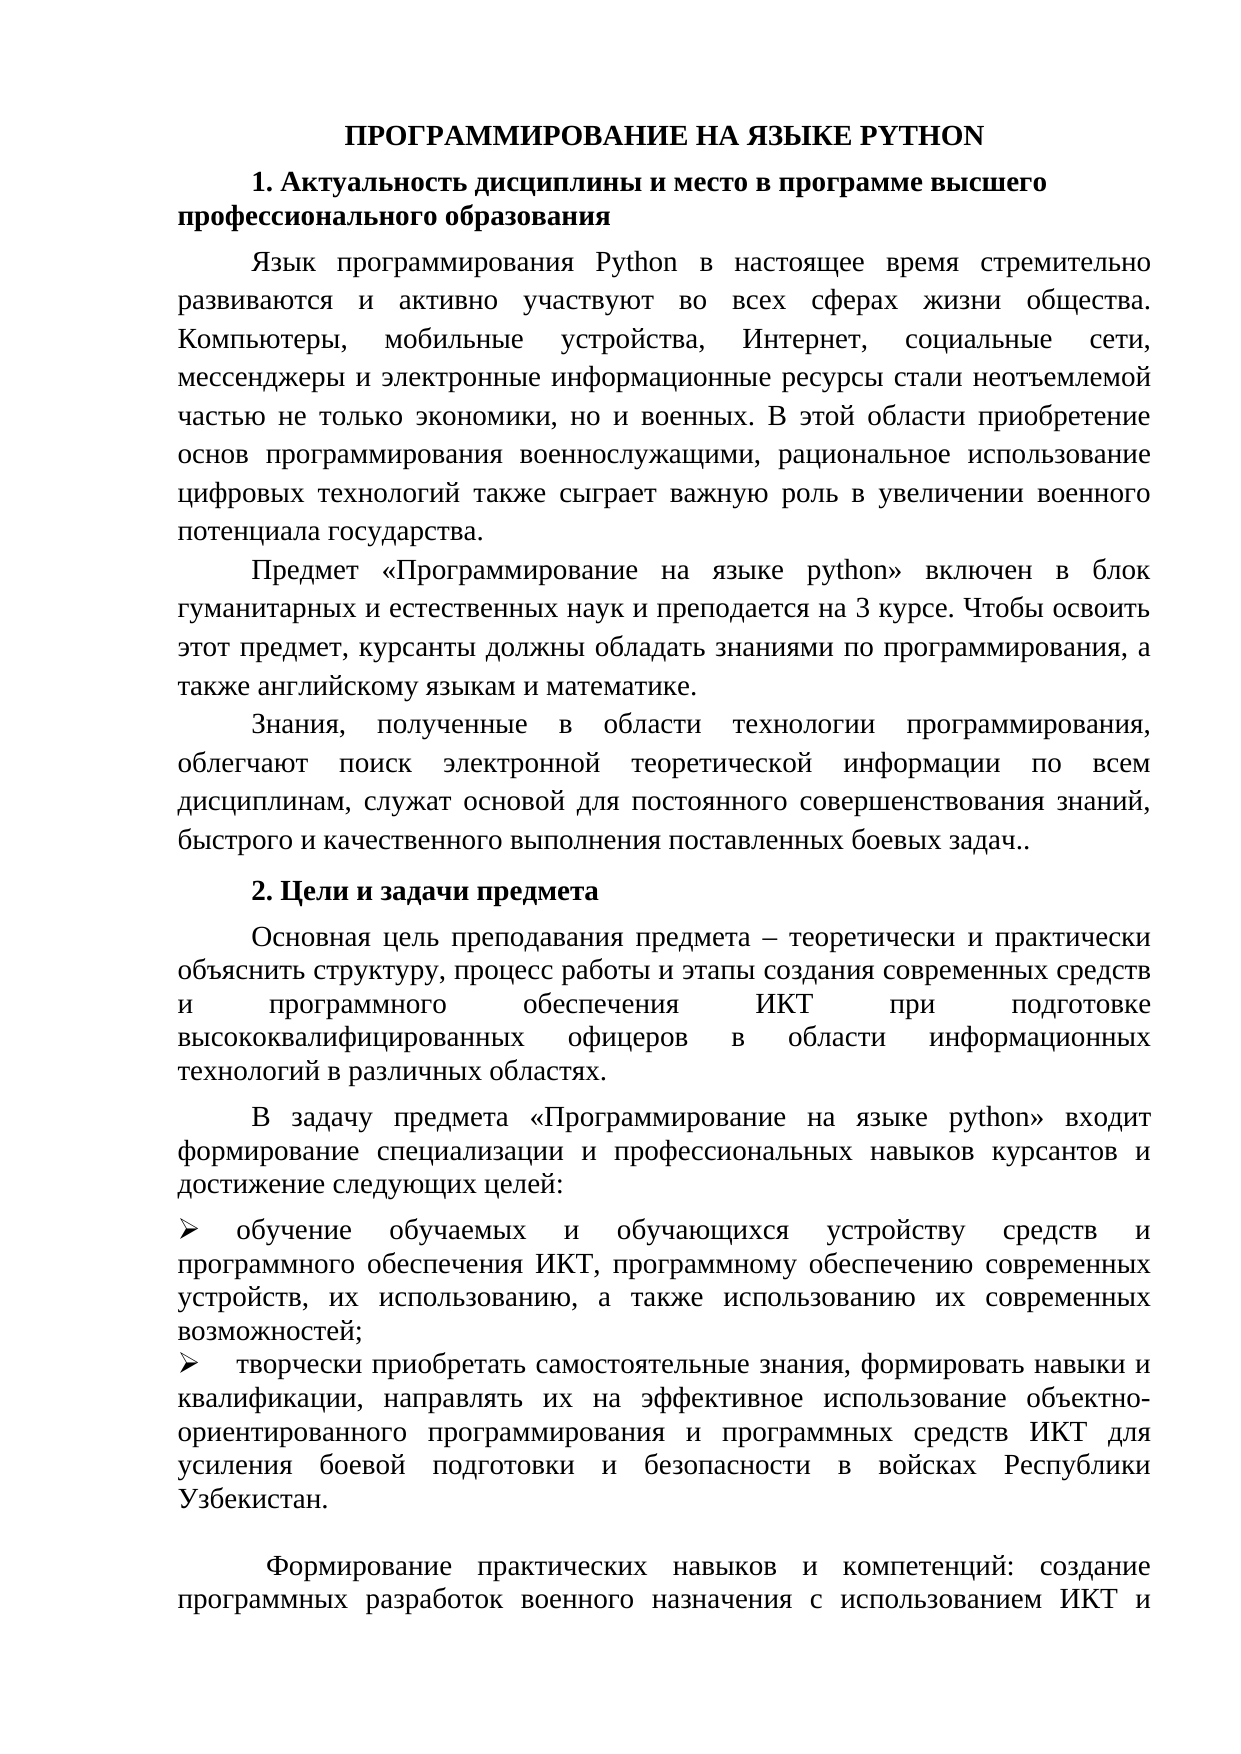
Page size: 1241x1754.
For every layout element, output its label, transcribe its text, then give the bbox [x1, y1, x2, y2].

text 1. Актуальность дисциплины и место в программе высшего профессионального образования [177, 164, 1152, 231]
text Язык программирования Python в настоящее время стремительно развиваются и активно участвуют во всех сферах жизни общества. Компьютеры, мобильные устройства, Интернет, социальные сети, мессенджеры и электронные информационные ресурсы стали неотъемлемой частью не только экономики, но и военных. В этой области приобретение основ программирования военнослужащими, рациональное использование цифровых технологий также сыграет важную роль в увеличении военного потенциала государства. [177, 244, 1152, 547]
text Основная цель преподавания предмета – теоретически и практически объяснить структуру, процесс работы и этапы создания современных средств и программного обеспечения ИКТ при подготовке высококвалифицированных офицеров в области информационных технологий в различных областях. [177, 919, 1152, 1087]
text В задачу предмета «Программирование на языке python» входит формирование специализации и профессиональных навыков курсантов и достижение следующих целей: [177, 1099, 1152, 1200]
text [177, 1548, 1152, 1615]
text 2. Цели и задачи предмета [177, 873, 1152, 906]
list обучение обучаемых и обучающихся устройству средств и программного обеспечения ИКТ, программному обеспечению современных устройств, их использованию, а также использованию их современных возможностей; [177, 1212, 1152, 1347]
text Знания, полученные в области технологии программирования, облегчают поиск электронной теоретической информации по всем дисциплинам, служат основой для постоянного совершенствования знаний, быстрого и качественного выполнения поставленных боевых задач.. [177, 706, 1152, 855]
list творчески приобретать самостоятельные знания, формировать навыки и квалификации, направлять их на эффективное использование объектно-ориентированного программирования и программных средств ИКТ для усиления боевой подготовки и безопасности в войсках Республики Узбекистан. [177, 1347, 1152, 1514]
text Предмет «Программирование на языке python» включен в блок гуманитарных и естественных наук и преподается на 3 курсе. Чтобы освоить этот предмет, курсанты должны обладать знаниями по программирования, а также английскому языкам и математике. [177, 552, 1152, 701]
text ПРОГРАММИРОВАНИЕ НА ЯЗЫКЕ PYTHON [177, 118, 1152, 152]
